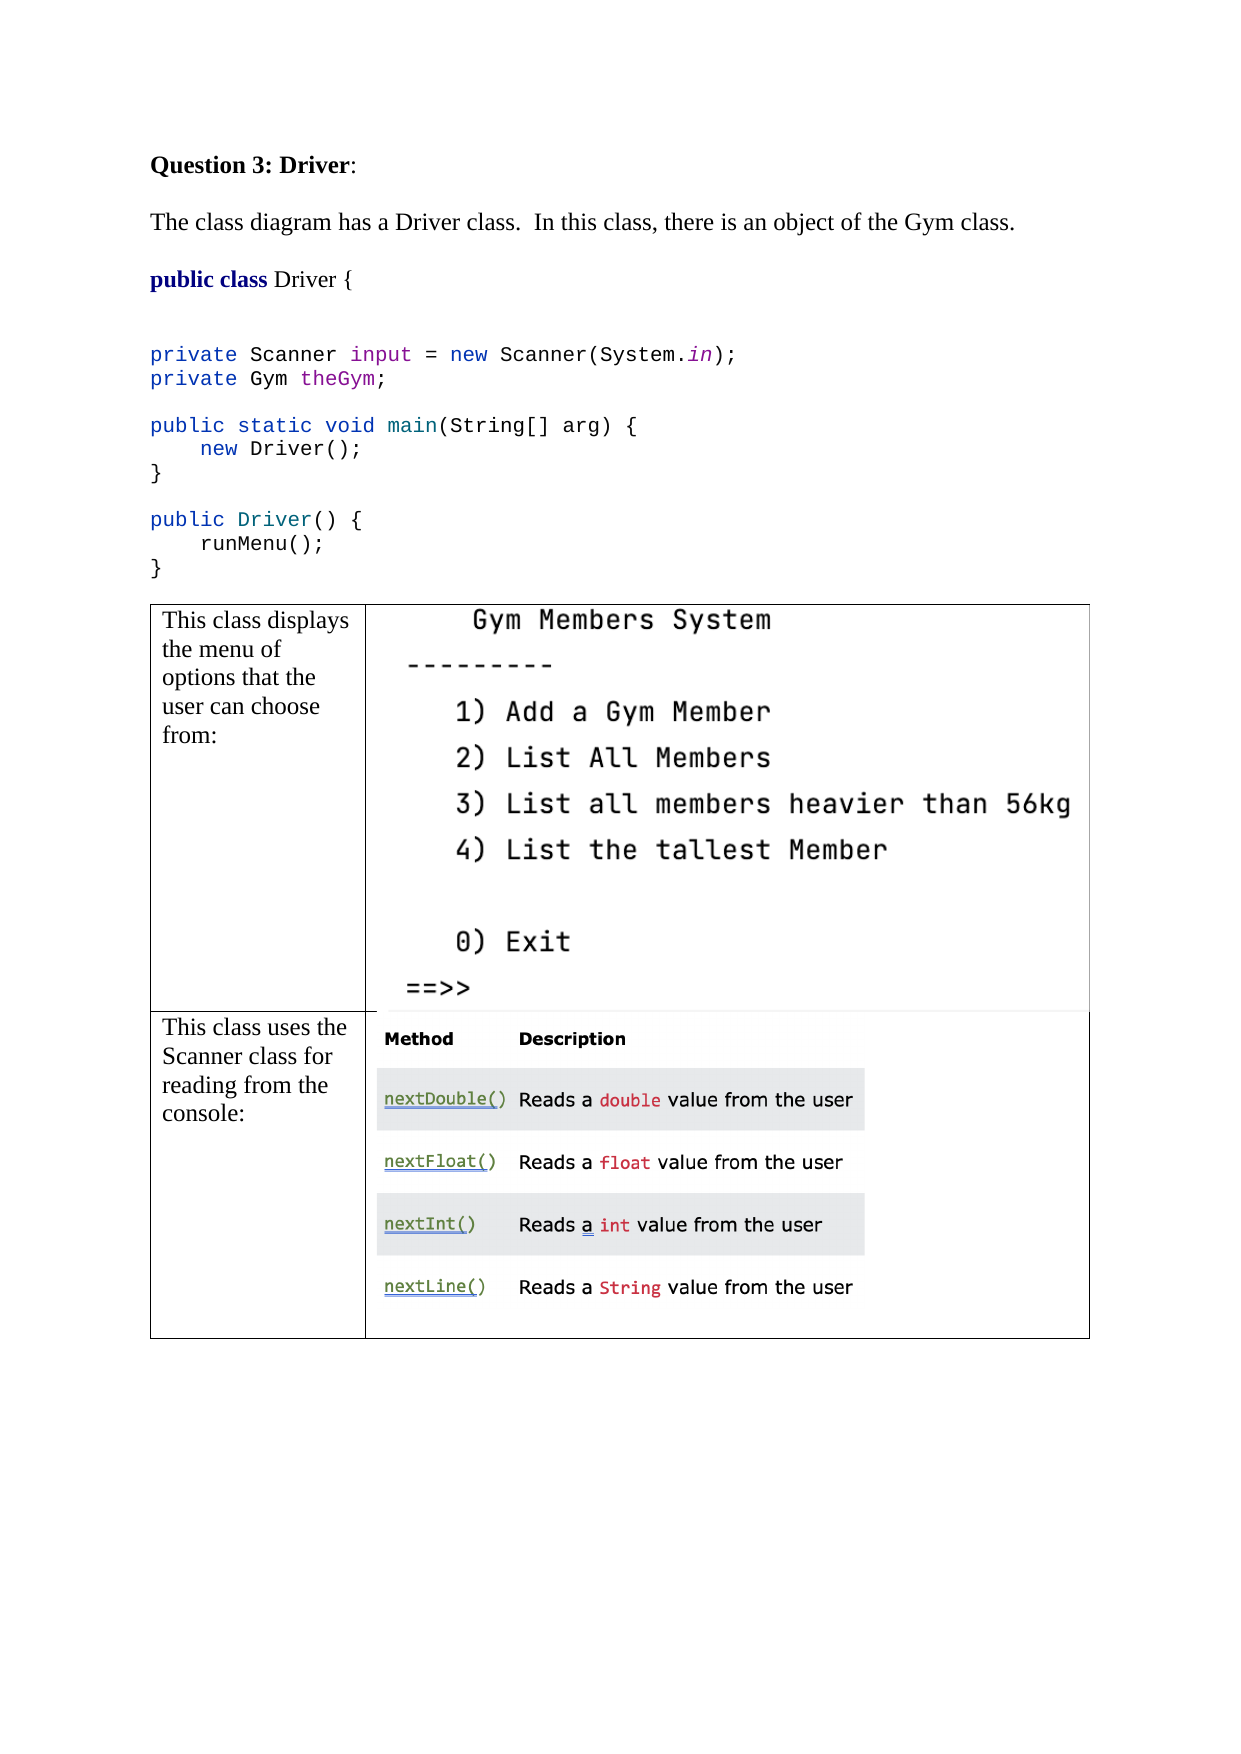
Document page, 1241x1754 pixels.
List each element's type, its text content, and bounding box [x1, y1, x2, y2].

picture [376, 605, 1090, 1309]
table_header [366, 605, 376, 1011]
table_cell This class uses the Scanner class for reading from the console: [151, 1012, 365, 1338]
text Question 3: Driver: [150, 150, 1090, 179]
table_header This class displays the menu of options that the user can choose from: [151, 605, 365, 1011]
text public class Driver { private Scanner input = new Scanner(System.in); private Gym theGym; public static void main(String[] arg) { new Driver(); } public Driver() { runMenu(); } [150, 265, 1090, 580]
text The class diagram has a Driver class. In this class, there is an object of the Gym class. [150, 207, 1090, 236]
table_cell [366, 1012, 1089, 1338]
